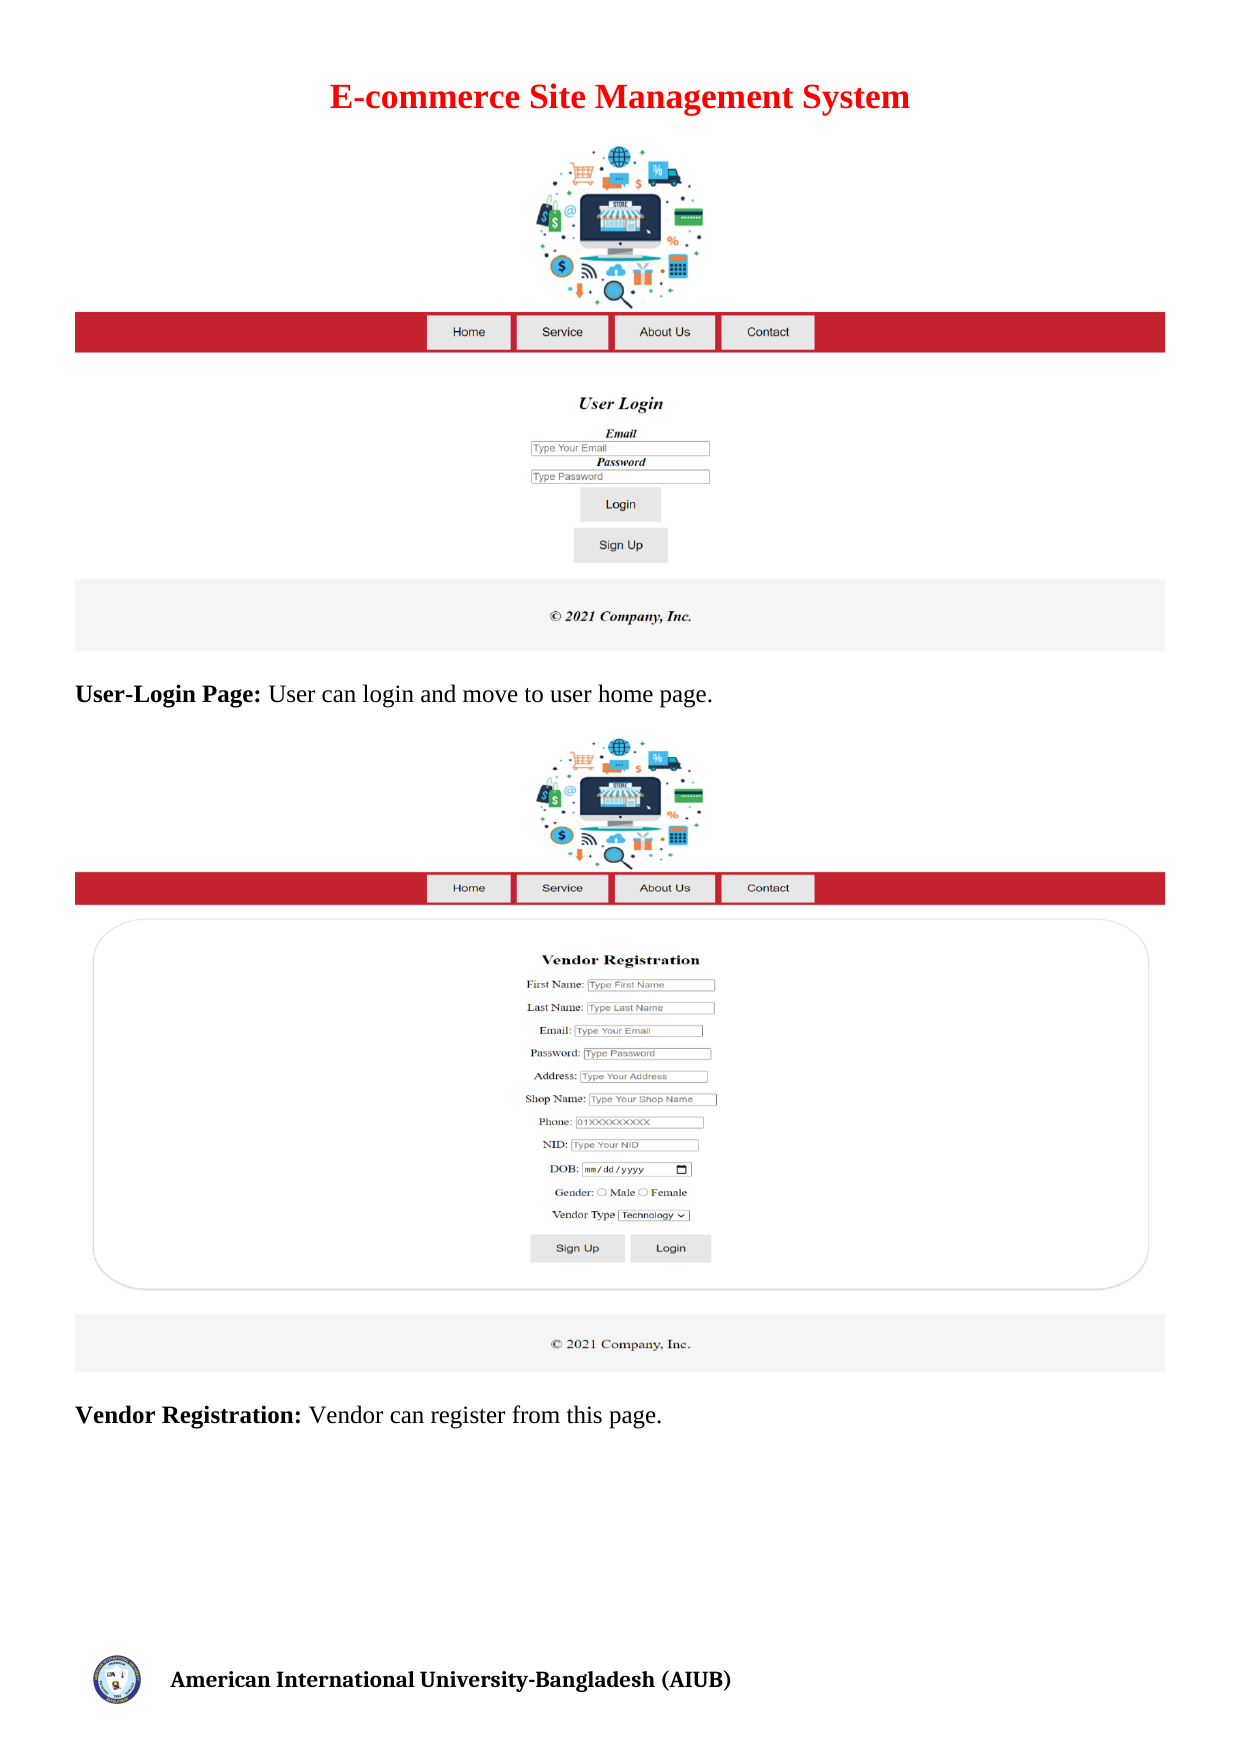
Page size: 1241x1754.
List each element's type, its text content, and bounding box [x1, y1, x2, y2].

text Vendor Registration: Vendor can register from this page. [75, 1401, 1165, 1429]
picture [92, 1654, 142, 1705]
text User-Login Page: User can login and move to user home page. [75, 679, 1165, 708]
picture [75, 736, 1166, 1372]
picture [75, 143, 1166, 651]
